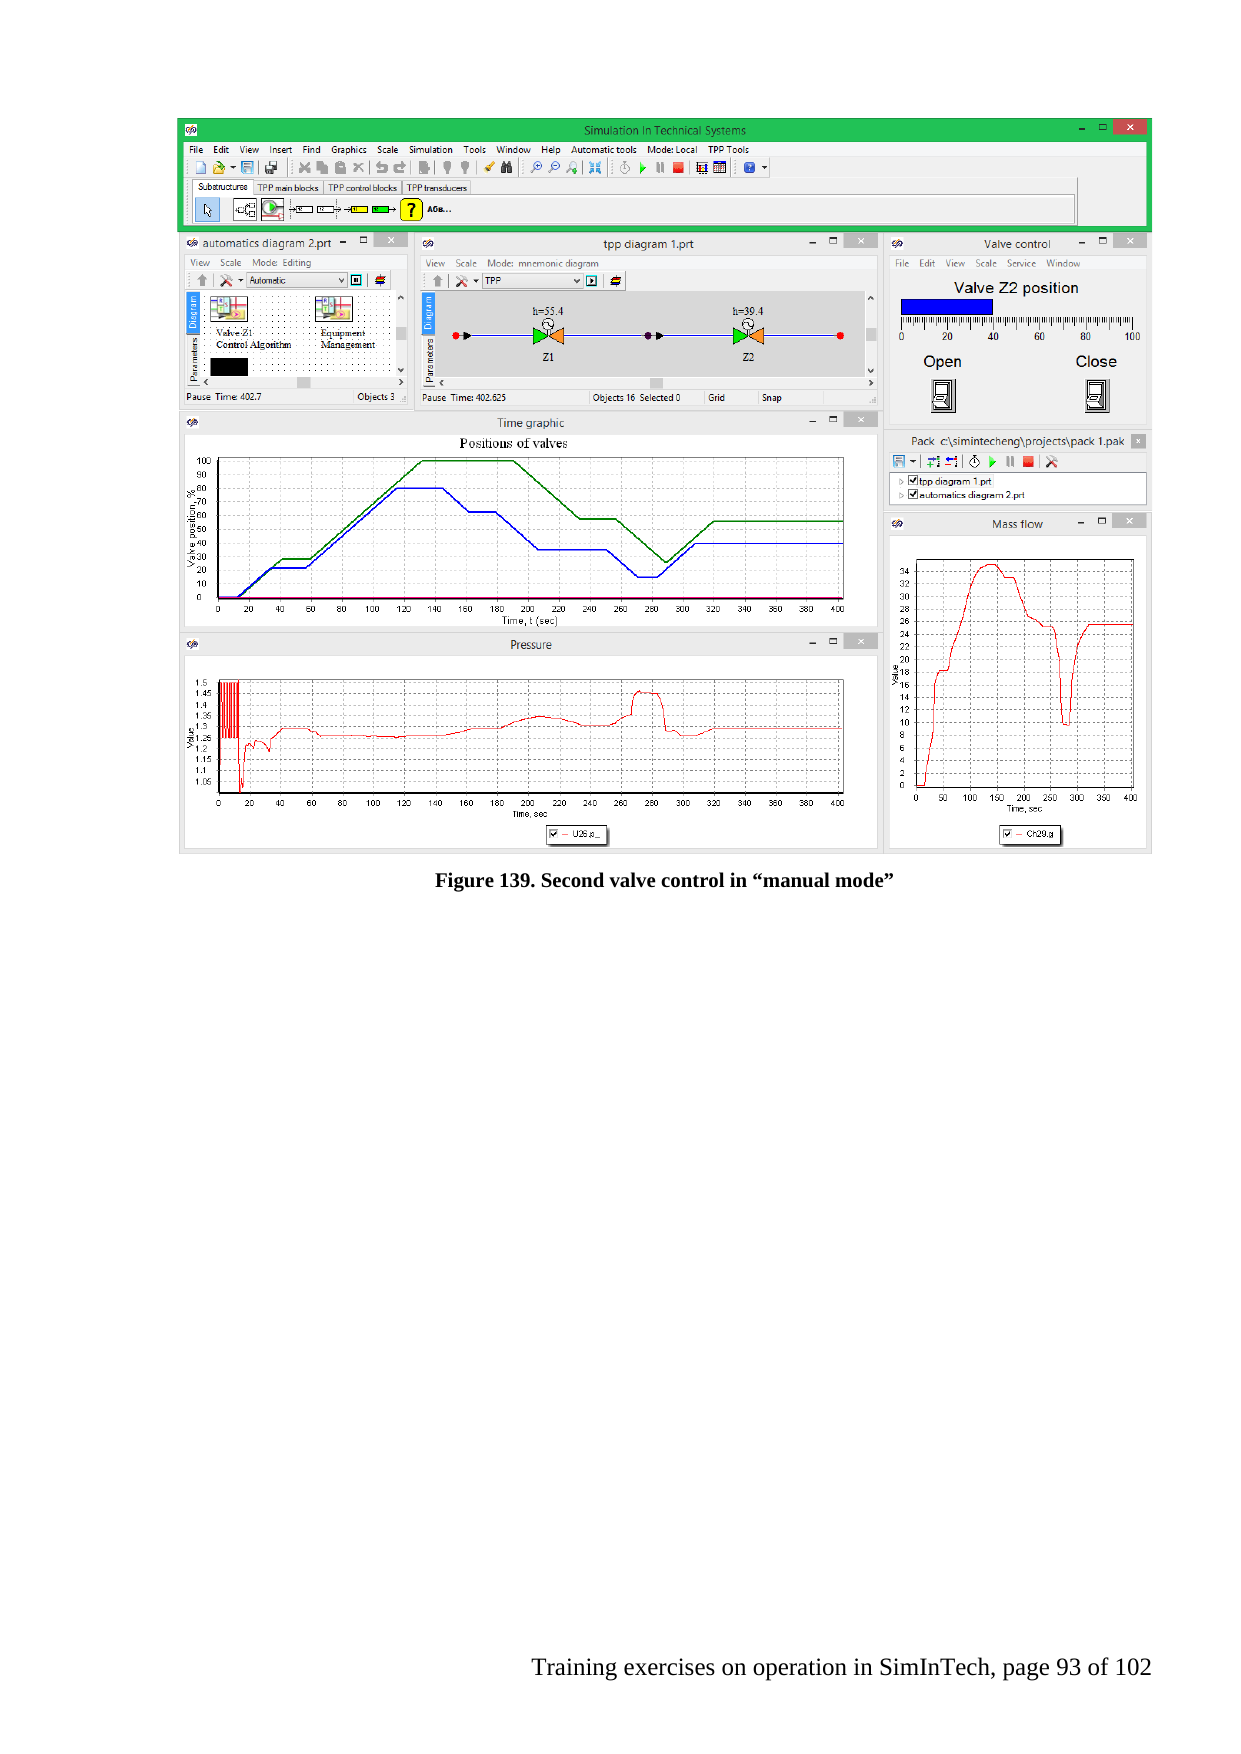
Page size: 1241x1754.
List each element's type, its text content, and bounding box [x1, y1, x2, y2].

text Figure 139. Second valve control in “manual mode” [177, 867, 1152, 892]
picture [177, 118, 1153, 854]
